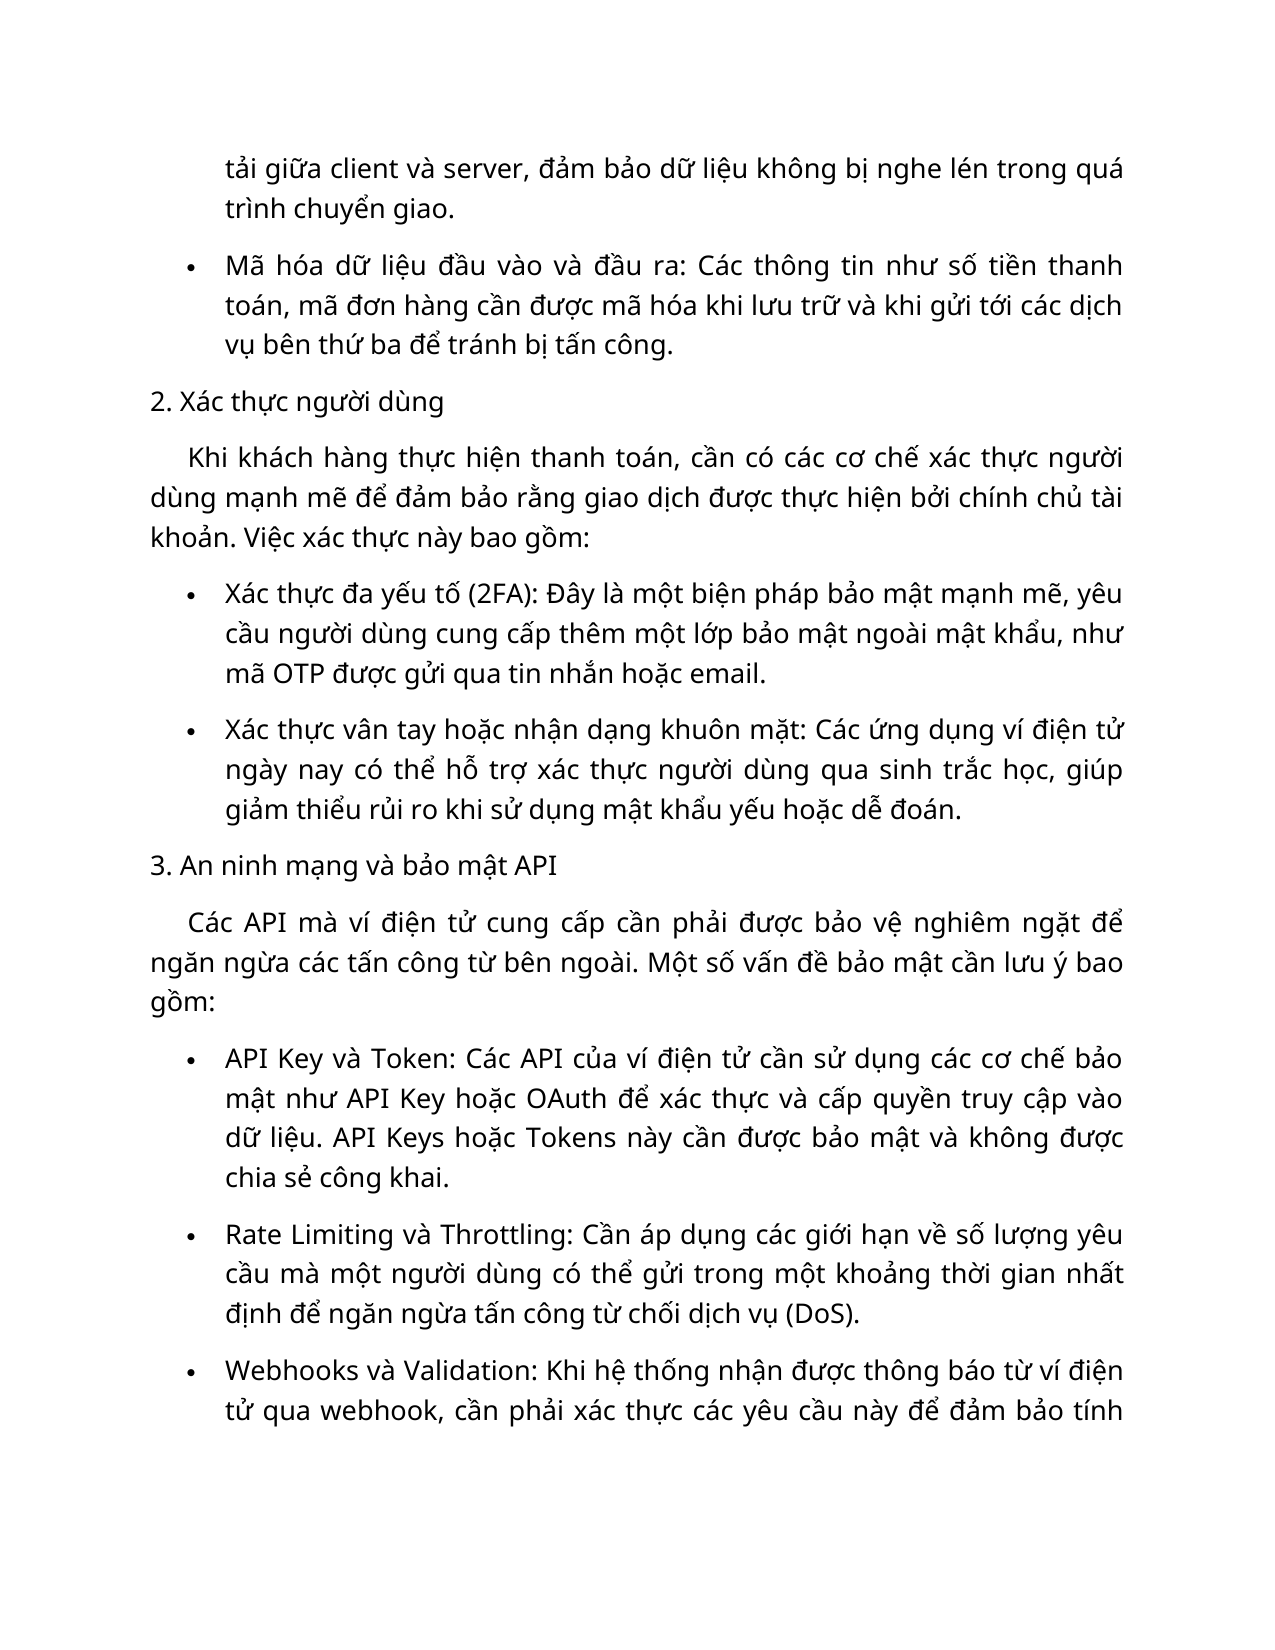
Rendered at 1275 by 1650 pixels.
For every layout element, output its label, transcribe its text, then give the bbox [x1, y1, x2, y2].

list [187, 150, 1125, 227]
list Mã hóa dữ liệu đầu vào và đầu ra: Các thông tin như số tiền thanh toán, mã đơn hàng cần được mã hóa khi lưu trữ và khi gửi tới các dịch vụ bên thứ ba để tránh bị tấn công. [187, 246, 1125, 363]
text 2. Xác thực người dùng [150, 382, 1125, 419]
list API Key và Token: Các API của ví điện tử cần sử dụng các cơ chế bảo mật như API Key hoặc OAuth để xác thực và cấp quyền truy cập vào dữ liệu. API Keys hoặc Tokens này cần được bảo mật và không được chia sẻ công khai. [187, 1039, 1125, 1196]
list Xác thực đa yếu tố (2FA): Đây là một biện pháp bảo mật mạnh mẽ, yêu cầu người dùng cung cấp thêm một lớp bảo mật ngoài mật khẩu, như mã OTP được gửi qua tin nhắn hoặc email. [187, 575, 1125, 691]
text Các API mà ví điện tử cung cấp cần phải được bảo vệ nghiêm ngặt để ngăn ngừa các tấn công từ bên ngoài. Một số vấn đề bảo mật cần lưu ý bao gồm: [150, 903, 1125, 1020]
text Khi khách hàng thực hiện thanh toán, cần có các cơ chế xác thực người dùng mạnh mẽ để đảm bảo rằng giao dịch được thực hiện bởi chính chủ tài khoản. Việc xác thực này bao gồm: [150, 439, 1125, 555]
list Xác thực vân tay hoặc nhận dạng khuôn mặt: Các ứng dụng ví điện tử ngày nay có thể hỗ trợ xác thực người dùng qua sinh trắc học, giúp giảm thiểu rủi ro khi sử dụng mật khẩu yếu hoặc dễ đoán. [187, 711, 1125, 827]
text 3. An ninh mạng và bảo mật API [150, 847, 1125, 884]
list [187, 1351, 1125, 1428]
list Rate Limiting và Throttling: Cần áp dụng các giới hạn về số lượng yêu cầu mà một người dùng có thể gửi trong một khoảng thời gian nhất định để ngăn ngừa tấn công từ chối dịch vụ (DoS). [187, 1215, 1125, 1332]
